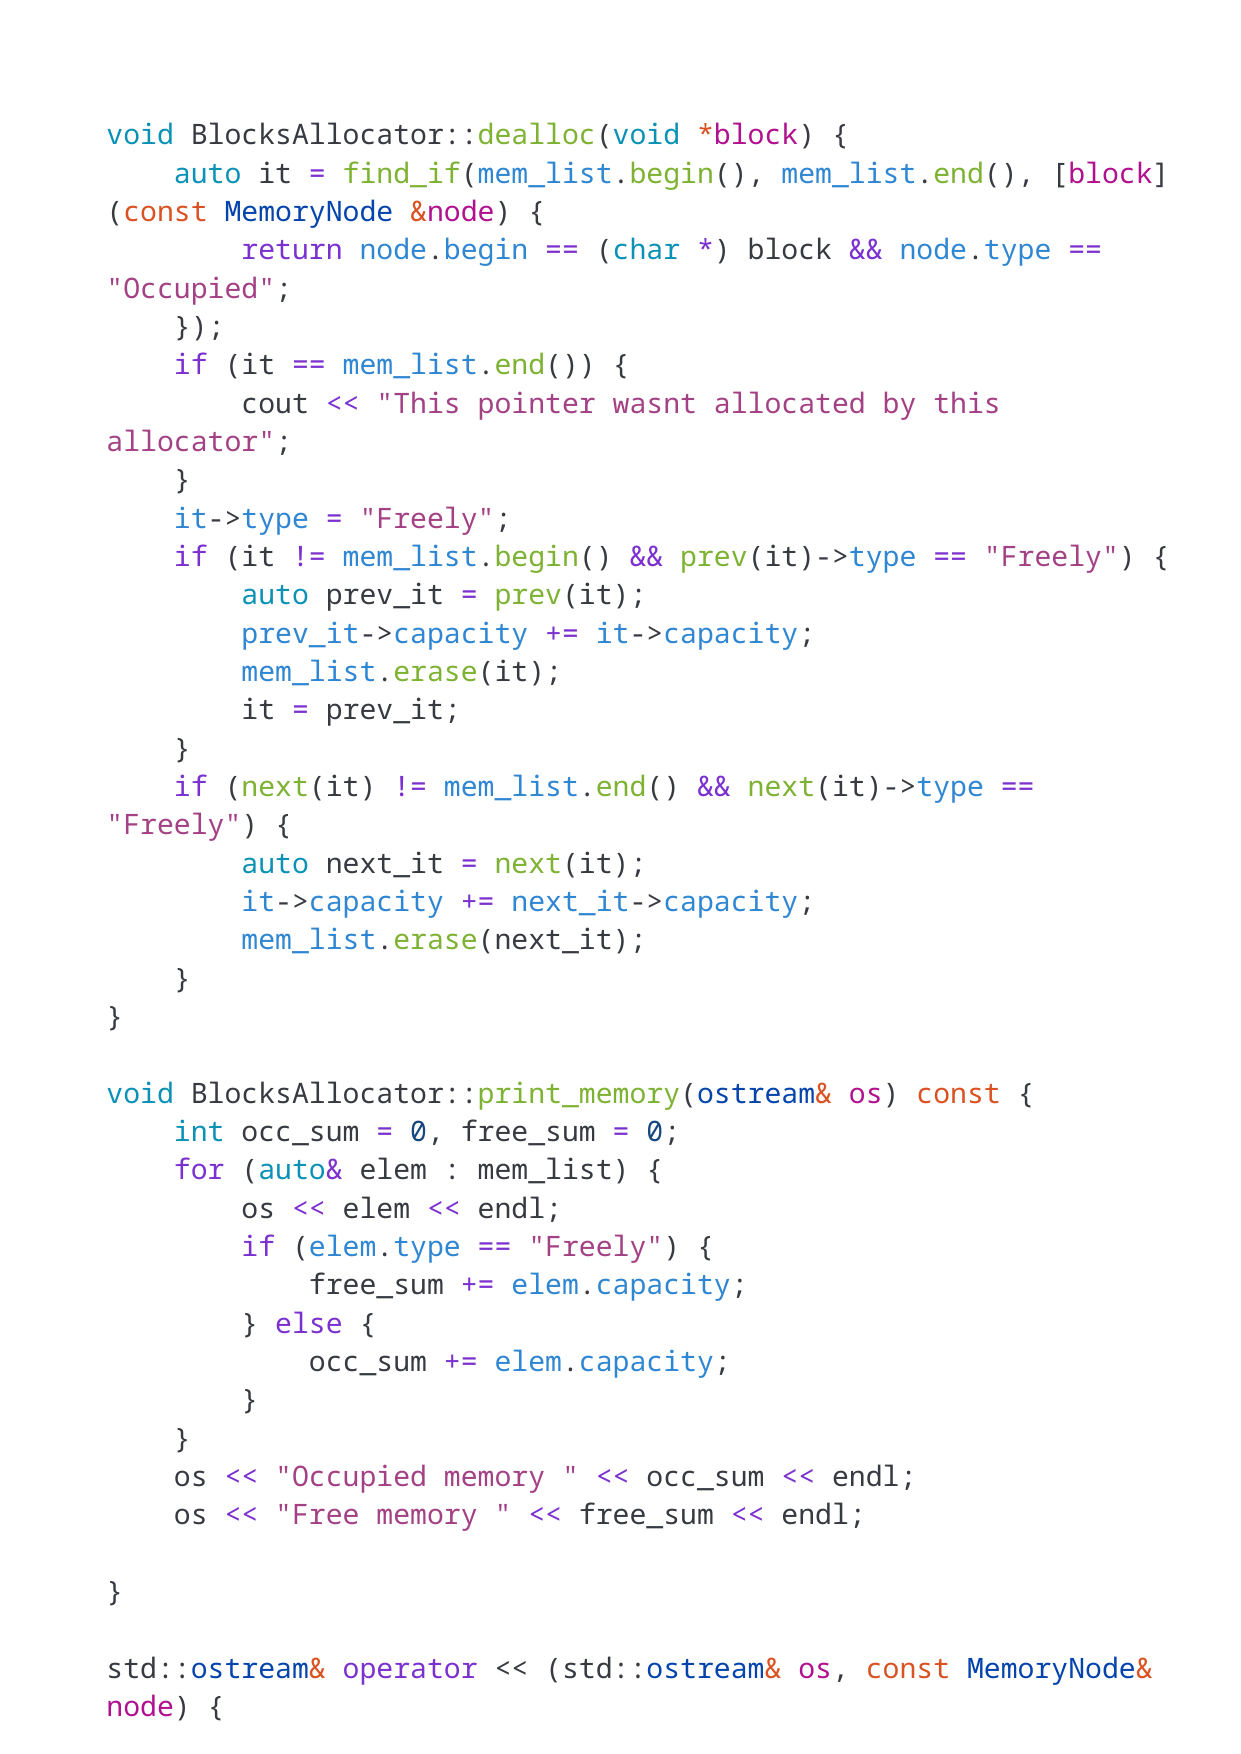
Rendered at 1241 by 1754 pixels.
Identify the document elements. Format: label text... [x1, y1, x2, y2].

text int occ_sum = 0, free_sum = 0; [106, 1111, 1182, 1149]
text } [106, 1379, 1182, 1418]
text free_sum += elem.capacity; [106, 1264, 1182, 1303]
text mem_list.erase(it); [106, 651, 1182, 689]
text } [106, 728, 1182, 766]
text } else { [106, 1303, 1182, 1341]
text } [106, 1571, 1182, 1609]
text }); [106, 306, 1182, 344]
text it = prev_it; [106, 689, 1182, 728]
text auto it = find_if(mem_list.begin(), mem_list.end(), [block](const MemoryNode &node) { [106, 153, 1182, 229]
text } [106, 958, 1182, 996]
text if (next(it) != mem_list.end() && next(it)->type == "Freely") { [106, 766, 1182, 843]
text it->type = "Freely"; [106, 498, 1182, 536]
text os << "Free memory " << free_sum << endl; [106, 1494, 1182, 1533]
text std::ostream& operator << (std::ostream& os, const MemoryNode& node) { [106, 1648, 1182, 1724]
text auto prev_it = prev(it); [106, 574, 1182, 613]
text it->capacity += next_it->capacity; [106, 881, 1182, 919]
text mem_list.erase(next_it); [106, 919, 1182, 958]
text void BlocksAllocator::print_memory(ostream& os) const { [106, 1073, 1182, 1111]
text cout << "This pointer wasnt allocated by this allocator"; [106, 383, 1182, 459]
text } [106, 996, 1182, 1034]
text auto next_it = next(it); [106, 843, 1182, 881]
text if (it != mem_list.begin() && prev(it)->type == "Freely") { [106, 536, 1182, 574]
text os << elem << endl; [106, 1188, 1182, 1226]
text prev_it->capacity += it->capacity; [106, 613, 1182, 651]
text } [106, 1418, 1182, 1456]
text void BlocksAllocator::dealloc(void *block) { [106, 114, 1182, 153]
text if (elem.type == "Freely") { [106, 1226, 1182, 1264]
text occ_sum += elem.capacity; [106, 1341, 1182, 1379]
text if (it == mem_list.end()) { [106, 344, 1182, 383]
text for (auto& elem : mem_list) { [106, 1149, 1182, 1188]
text } [106, 459, 1182, 498]
text return node.begin == (char *) block && node.type == "Occupied"; [106, 229, 1182, 306]
text os << "Occupied memory " << occ_sum << endl; [106, 1456, 1182, 1494]
